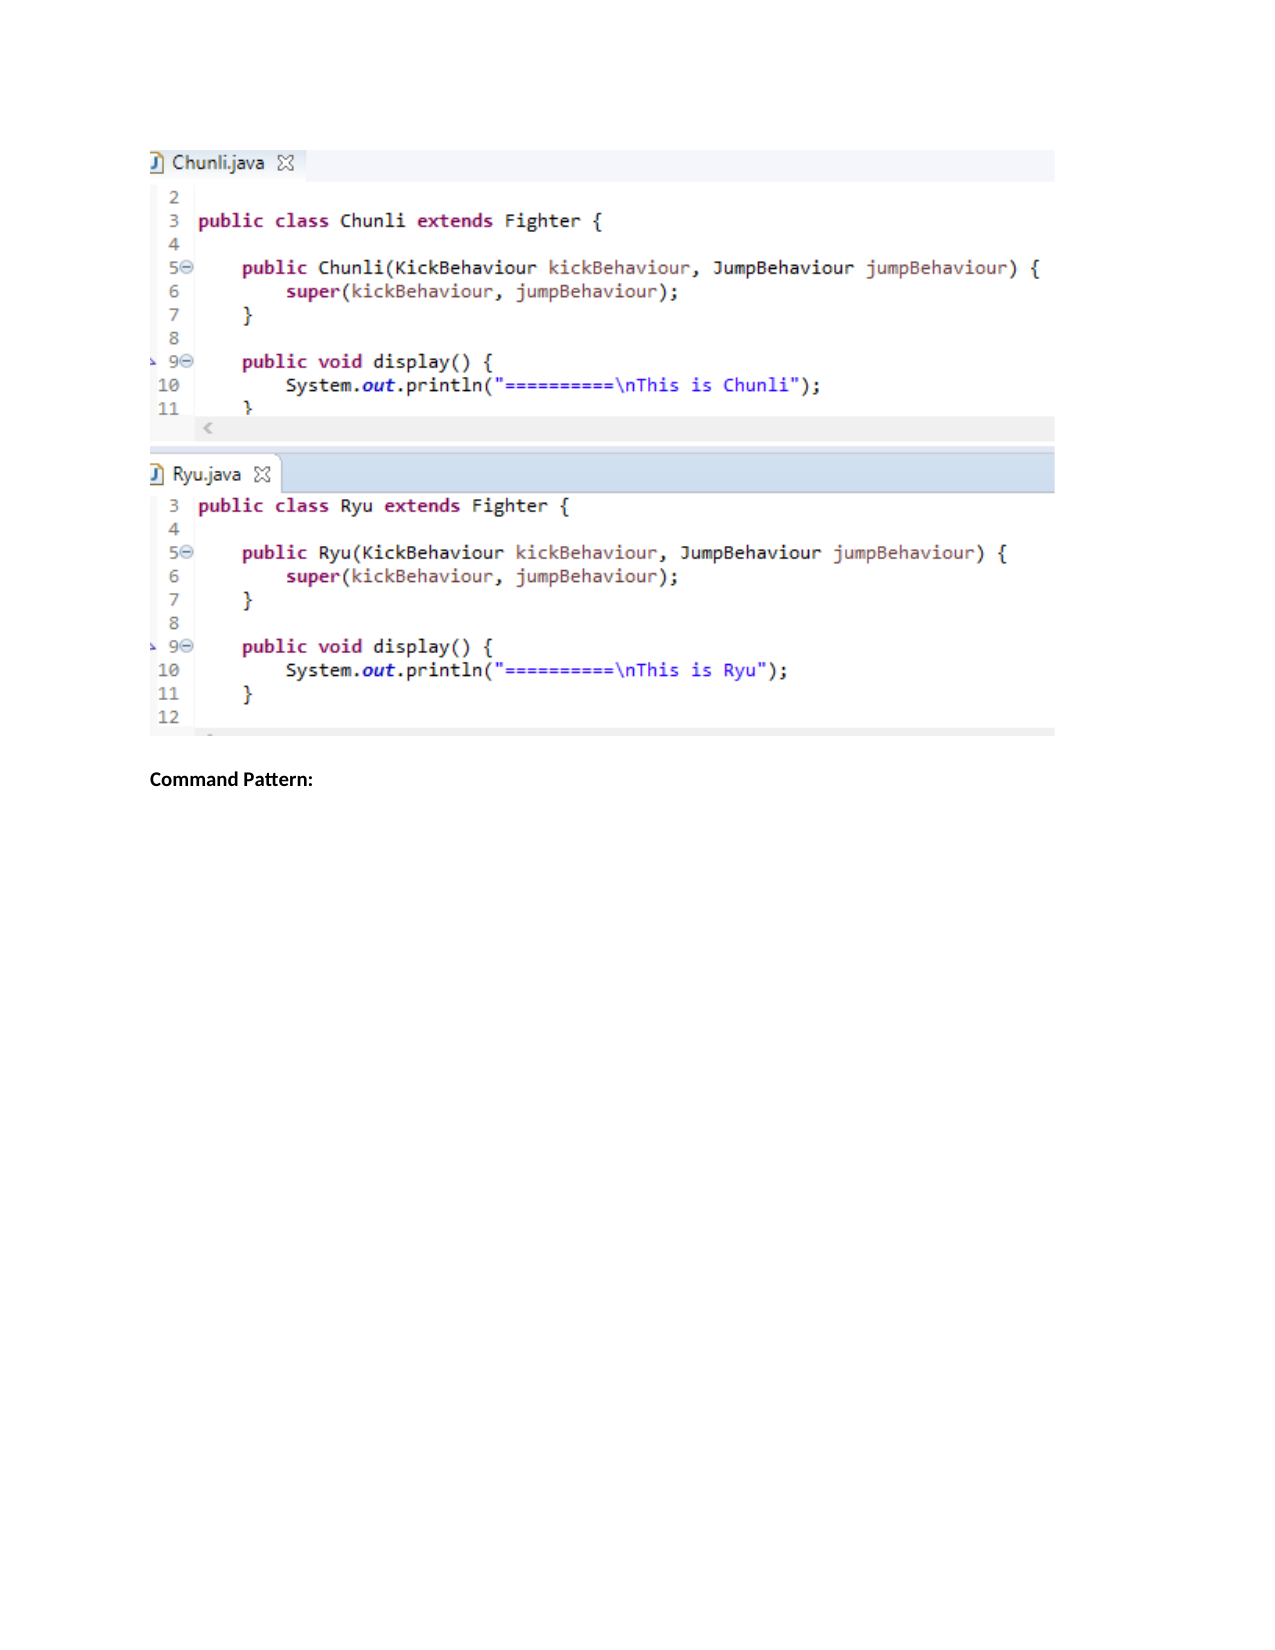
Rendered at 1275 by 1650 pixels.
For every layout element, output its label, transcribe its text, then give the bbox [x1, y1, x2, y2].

picture [150, 150, 1055, 736]
text Command Pattern: [150, 766, 1125, 792]
